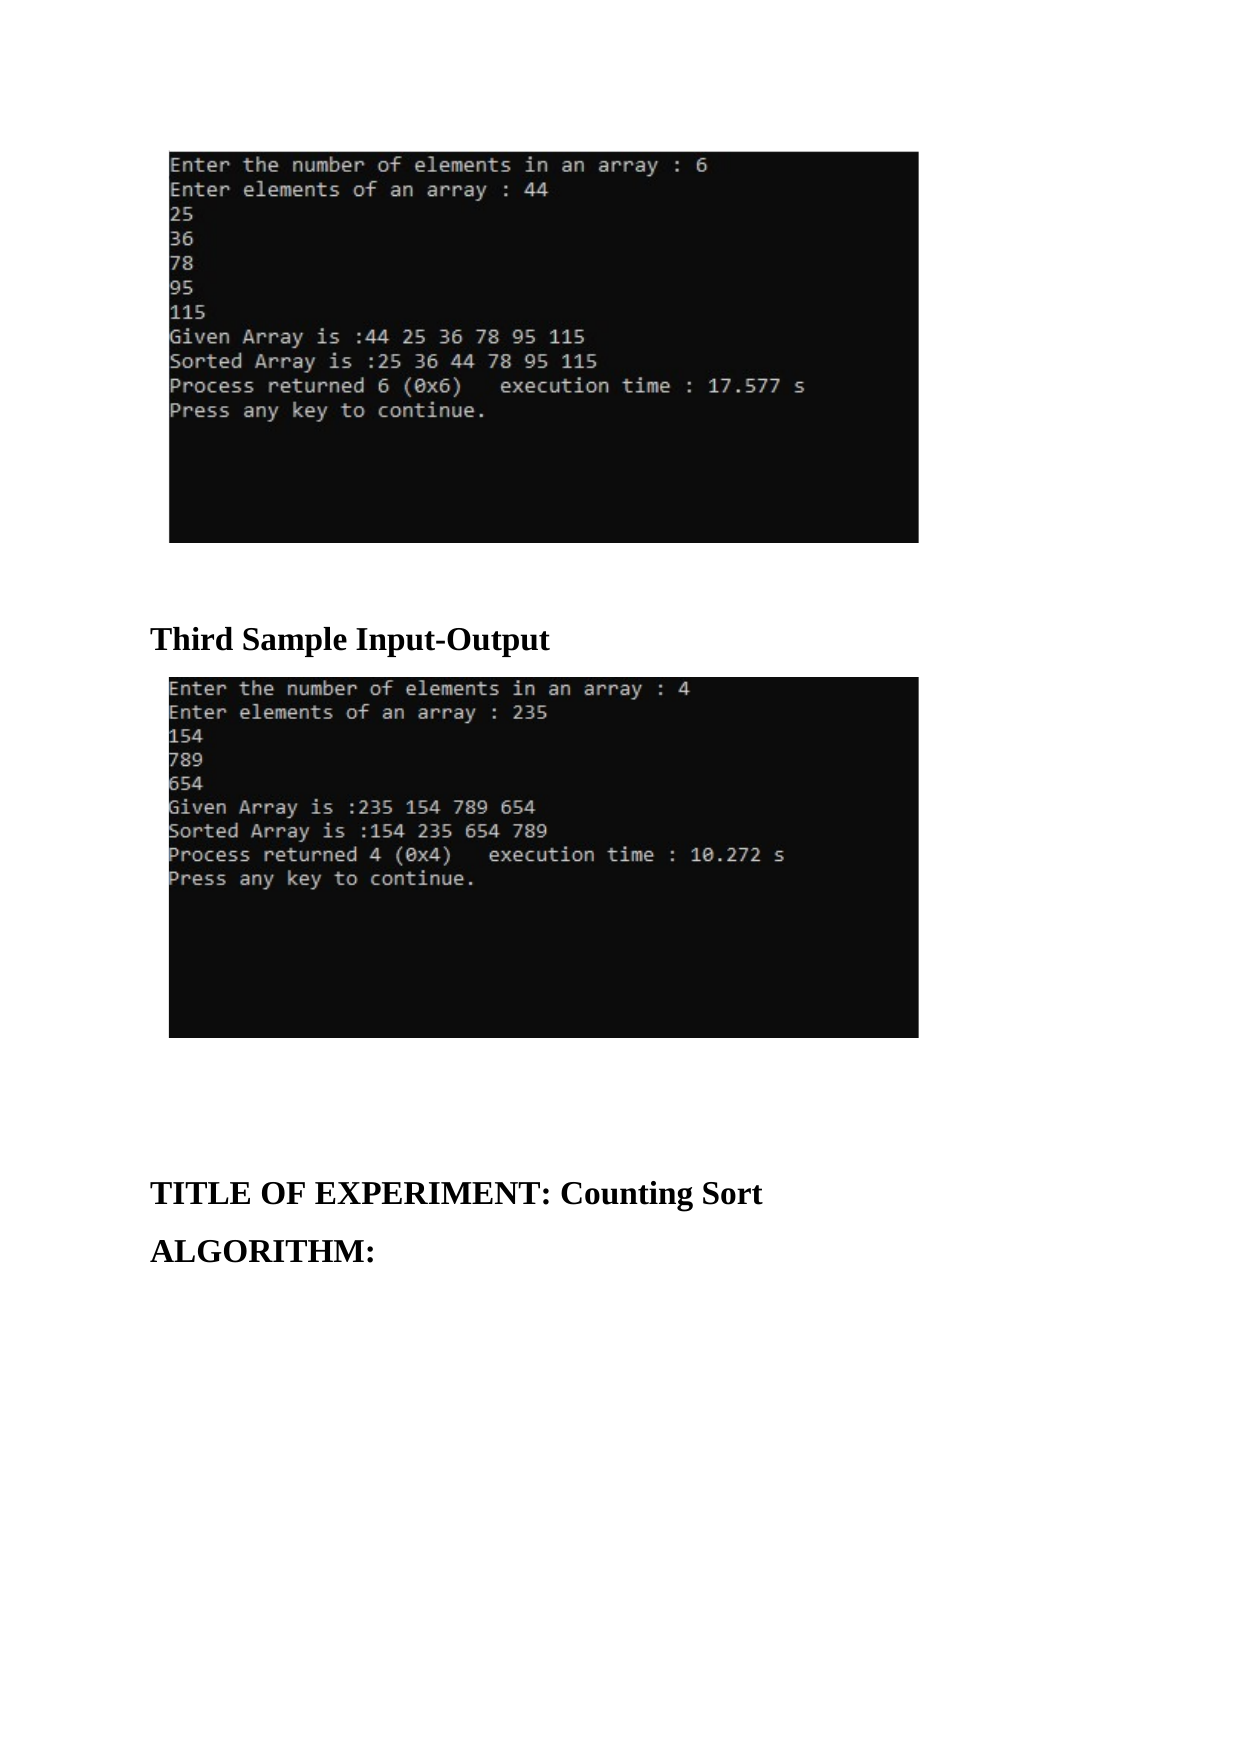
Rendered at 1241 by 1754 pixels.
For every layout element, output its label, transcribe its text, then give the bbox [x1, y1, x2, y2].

text TITLE OF EXPERIMENT: Counting Sort [150, 1173, 1090, 1211]
text ALGORITHM: [150, 1231, 1090, 1269]
text Third Sample Input-Output [150, 619, 1090, 657]
